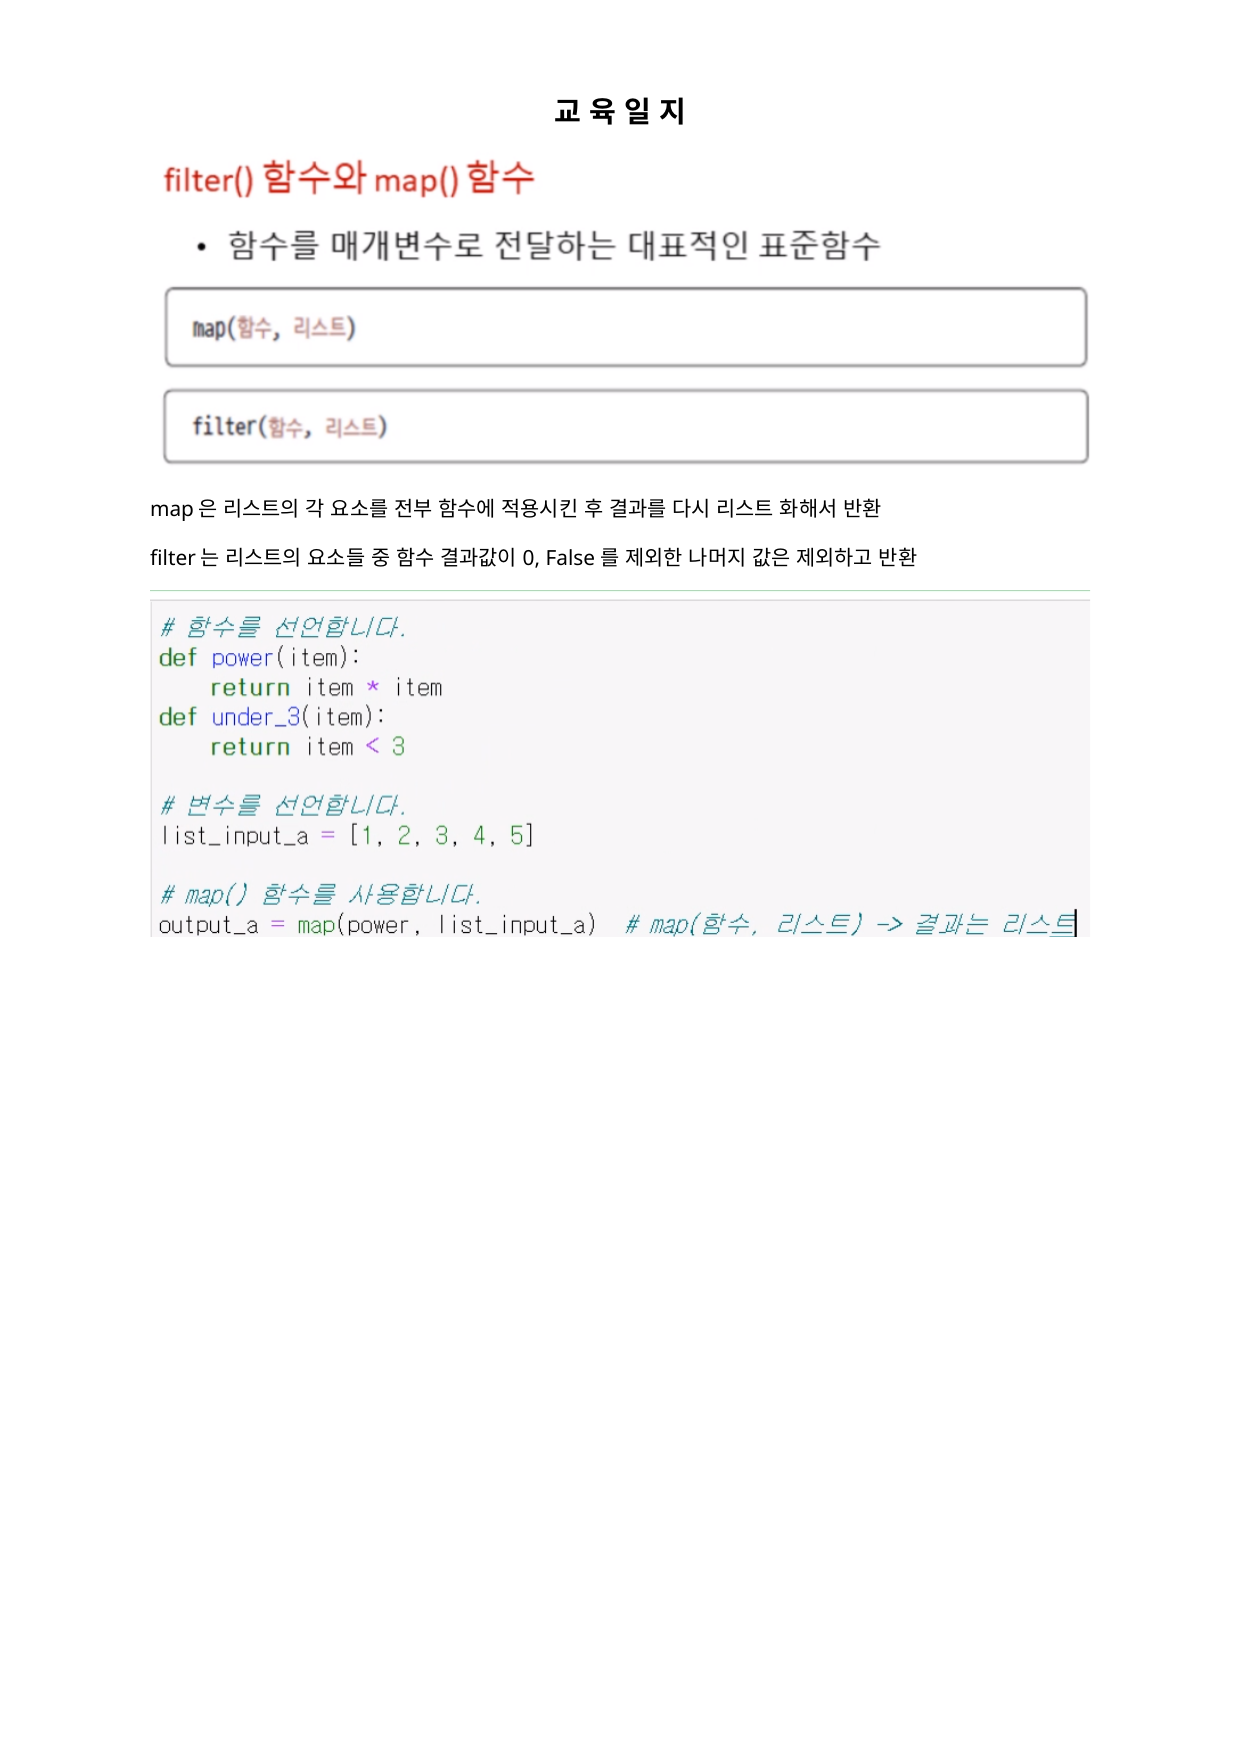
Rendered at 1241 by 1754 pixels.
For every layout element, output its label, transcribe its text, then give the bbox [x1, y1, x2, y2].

text filter는 리스트의 요소들 중 함수 결과값이 0, False 를 제외한 나머지 값은 제외하고 반환 [150, 541, 1090, 571]
picture [150, 590, 1091, 937]
text map은 리스트의 각 요소를 전부 함수에 적용시킨 후 결과를 다시 리스트 화해서 반환 [150, 492, 1090, 522]
picture [150, 149, 1091, 473]
